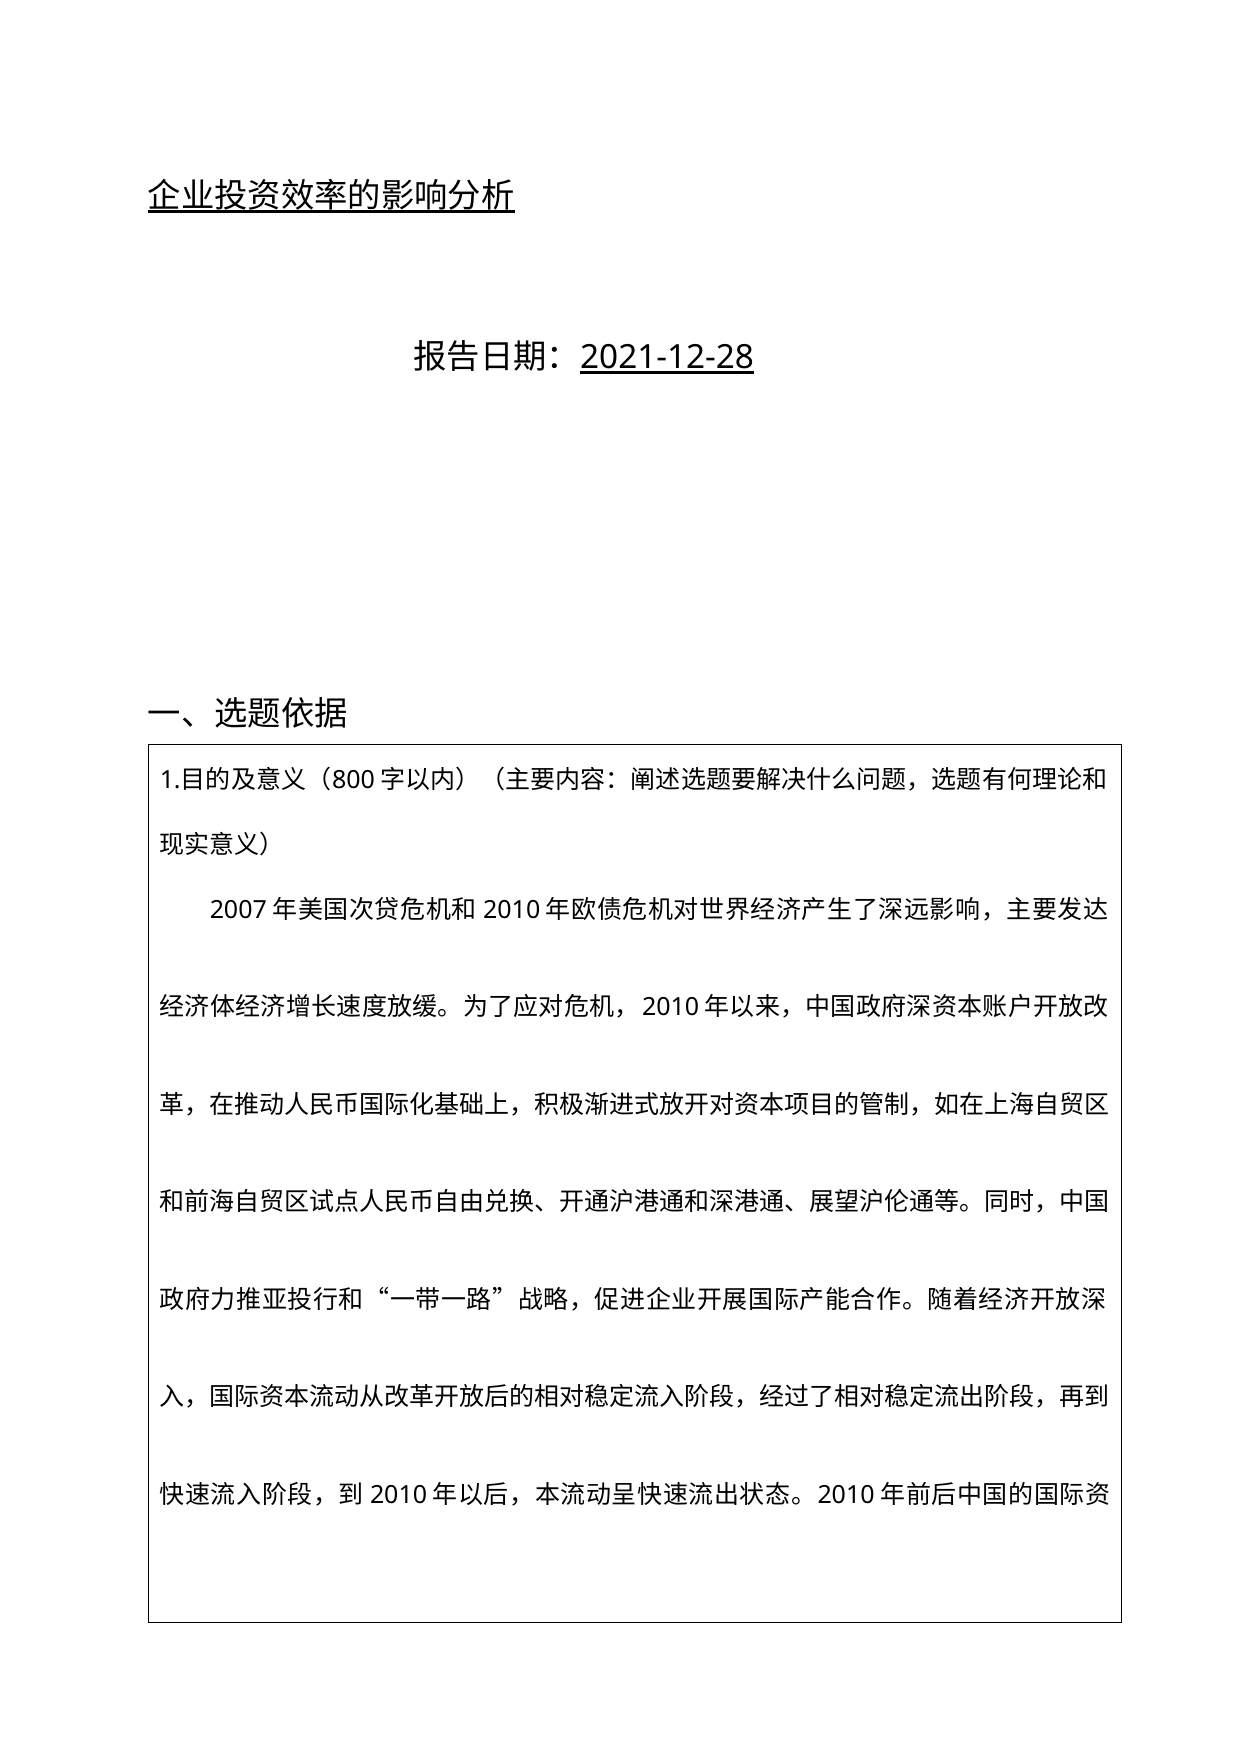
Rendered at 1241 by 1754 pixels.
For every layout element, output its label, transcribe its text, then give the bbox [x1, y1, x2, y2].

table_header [149, 745, 1121, 1622]
text 一、选题依据 [148, 679, 1122, 744]
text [148, 161, 1122, 226]
text 报告日期：2021-12-28 [148, 322, 1122, 387]
